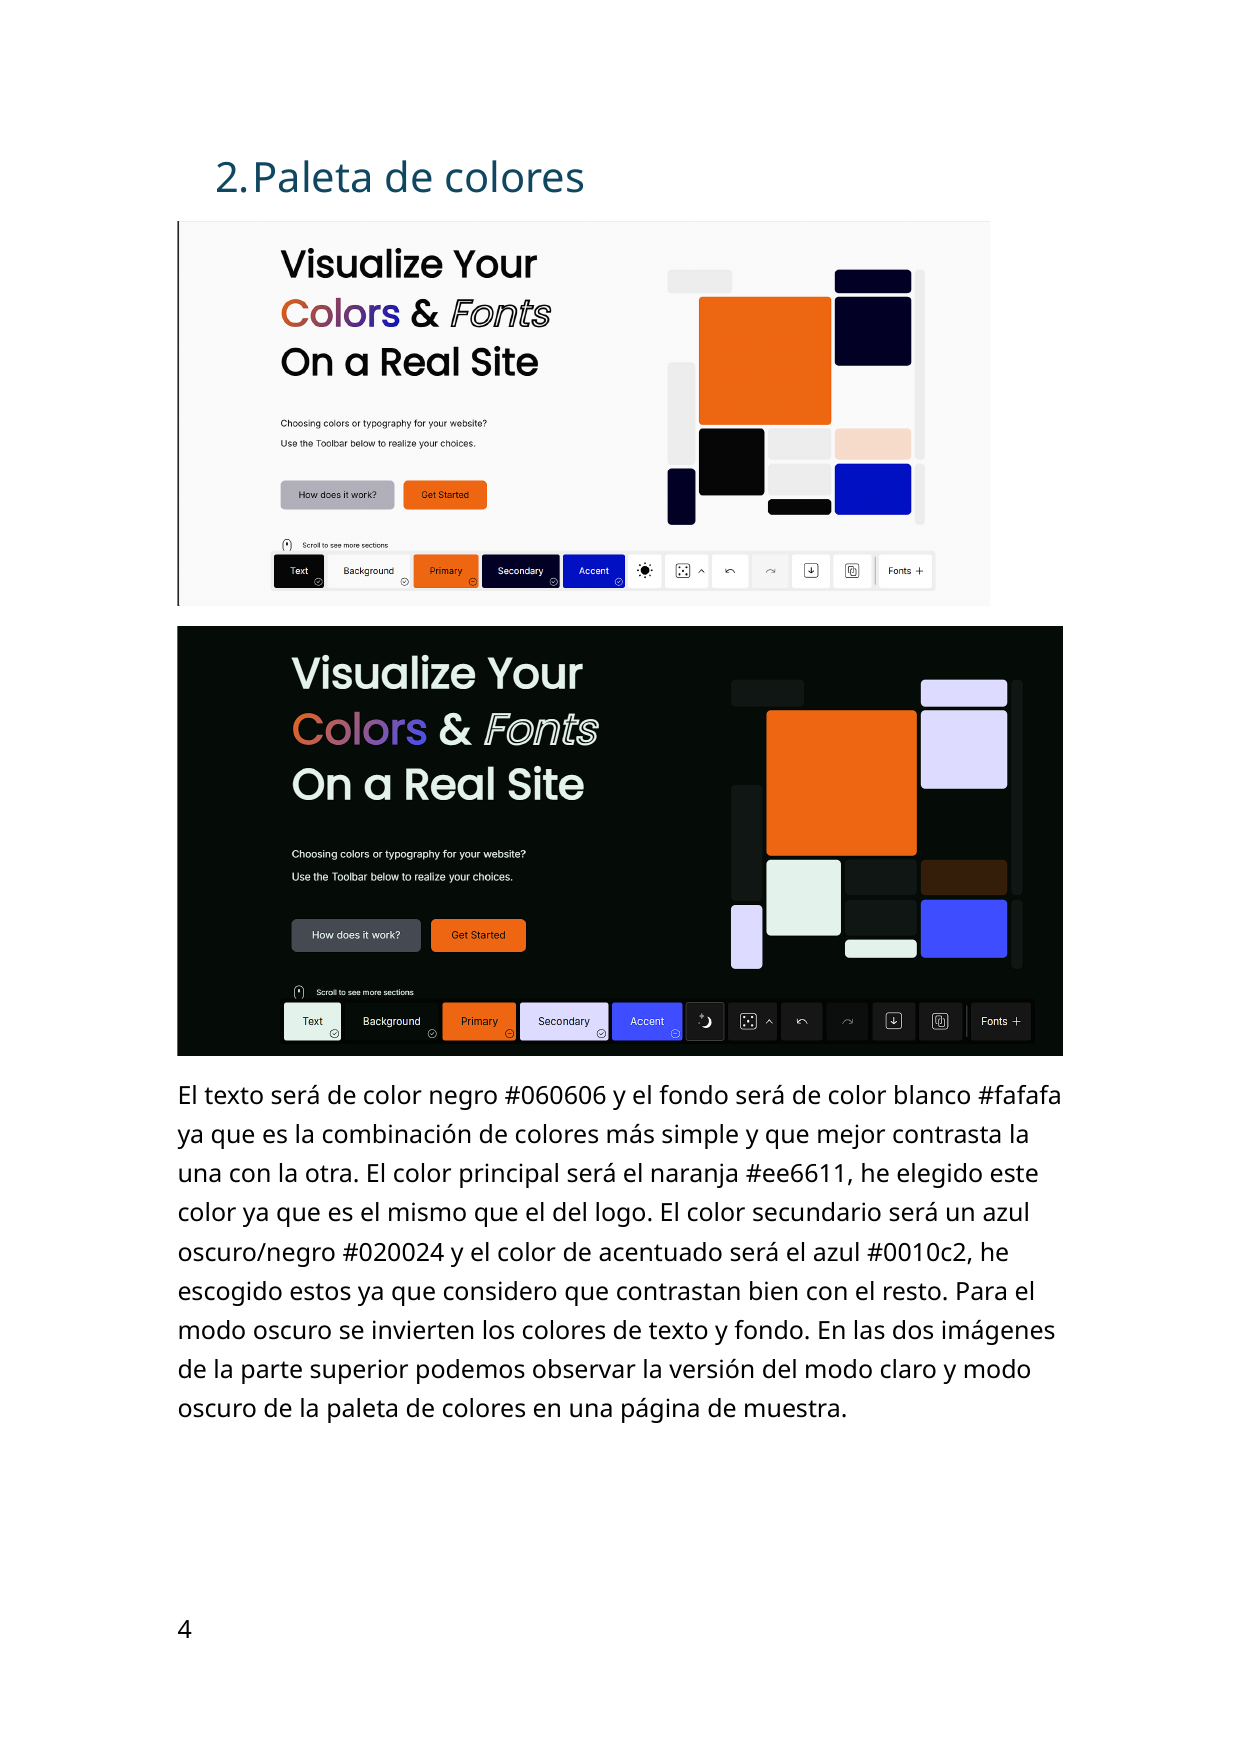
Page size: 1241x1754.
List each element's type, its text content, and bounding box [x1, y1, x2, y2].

text El texto será de color negro #060606 y el fondo será de color blanco #fafafa ya que es la combinación de colores más simple y que mejor contrasta la una con la otra. El color principal será el naranja #ee6611, he elegido este color ya que es el mismo que el del logo. El color secundario será un azul oscuro/negro #020024 y el color de acentuado será el azul #0010c2, he escogido estos ya que considero que contrastan bien con el resto. Para el modo oscuro se invierten los colores de texto y fondo. En las dos imágenes de la parte superior podemos observar la versión del modo claro y modo oscuro de la paleta de colores en una página de muestra. [177, 1078, 1063, 1425]
picture [177, 221, 991, 606]
picture [177, 626, 1063, 1056]
subtitle Paleta de colores [215, 148, 1063, 204]
